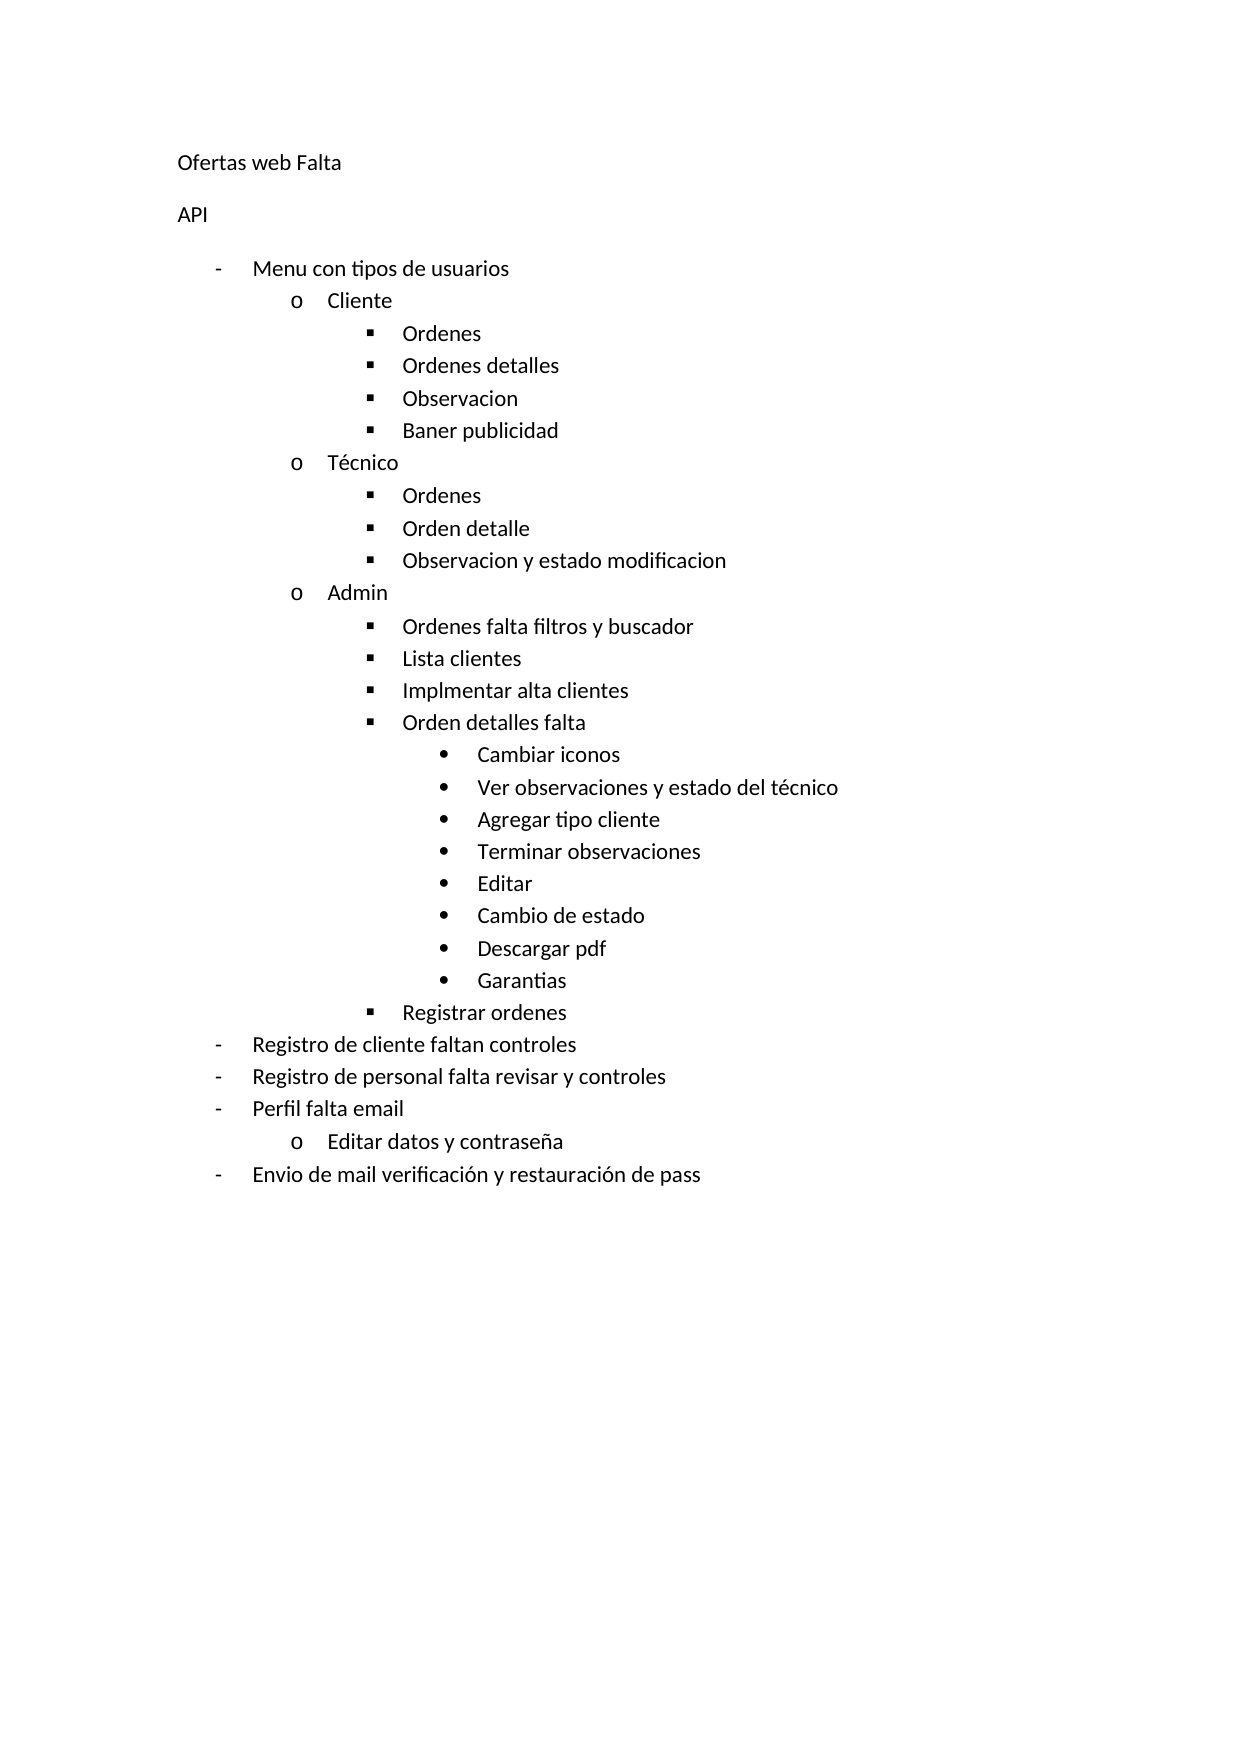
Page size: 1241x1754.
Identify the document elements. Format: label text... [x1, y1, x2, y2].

list Editar datos y contraseña [290, 1127, 1063, 1156]
list Cambiar iconos [440, 741, 1063, 768]
list Menu con tipos de usuarios [215, 254, 1063, 282]
list Ordenes detalles [365, 352, 1063, 379]
list Editar [440, 869, 1063, 897]
list Observacion [365, 384, 1063, 412]
list Registro de personal falta revisar y controles [215, 1062, 1063, 1090]
list Registro de cliente faltan controles [215, 1030, 1063, 1058]
list Registrar ordenes [365, 998, 1063, 1026]
list Orden detalle [365, 514, 1063, 542]
list Técnico [290, 448, 1063, 477]
list Cliente [290, 286, 1063, 315]
list Baner publicidad [365, 416, 1063, 444]
text Ofertas web Falta [177, 148, 1063, 176]
list Perfil falta email [215, 1094, 1063, 1123]
list Terminar observaciones [440, 837, 1063, 865]
text API [177, 201, 1063, 229]
list Envio de mail verificación y restauración de pass [215, 1160, 1063, 1188]
list Implmentar alta clientes [365, 676, 1063, 704]
list Observacion y estado modificacion [365, 546, 1063, 574]
list Garantias [440, 966, 1063, 994]
list Lista clientes [365, 644, 1063, 672]
list Ordenes [365, 319, 1063, 347]
list Descargar pdf [440, 934, 1063, 962]
list Ver observaciones y estado del técnico [440, 773, 1063, 801]
list Cambio de estado [440, 901, 1063, 929]
list Agregar tipo cliente [440, 805, 1063, 833]
list Ordenes [365, 482, 1063, 510]
list Admin [290, 578, 1063, 607]
list Orden detalles falta [365, 708, 1063, 736]
list Ordenes falta filtros y buscador [365, 612, 1063, 640]
